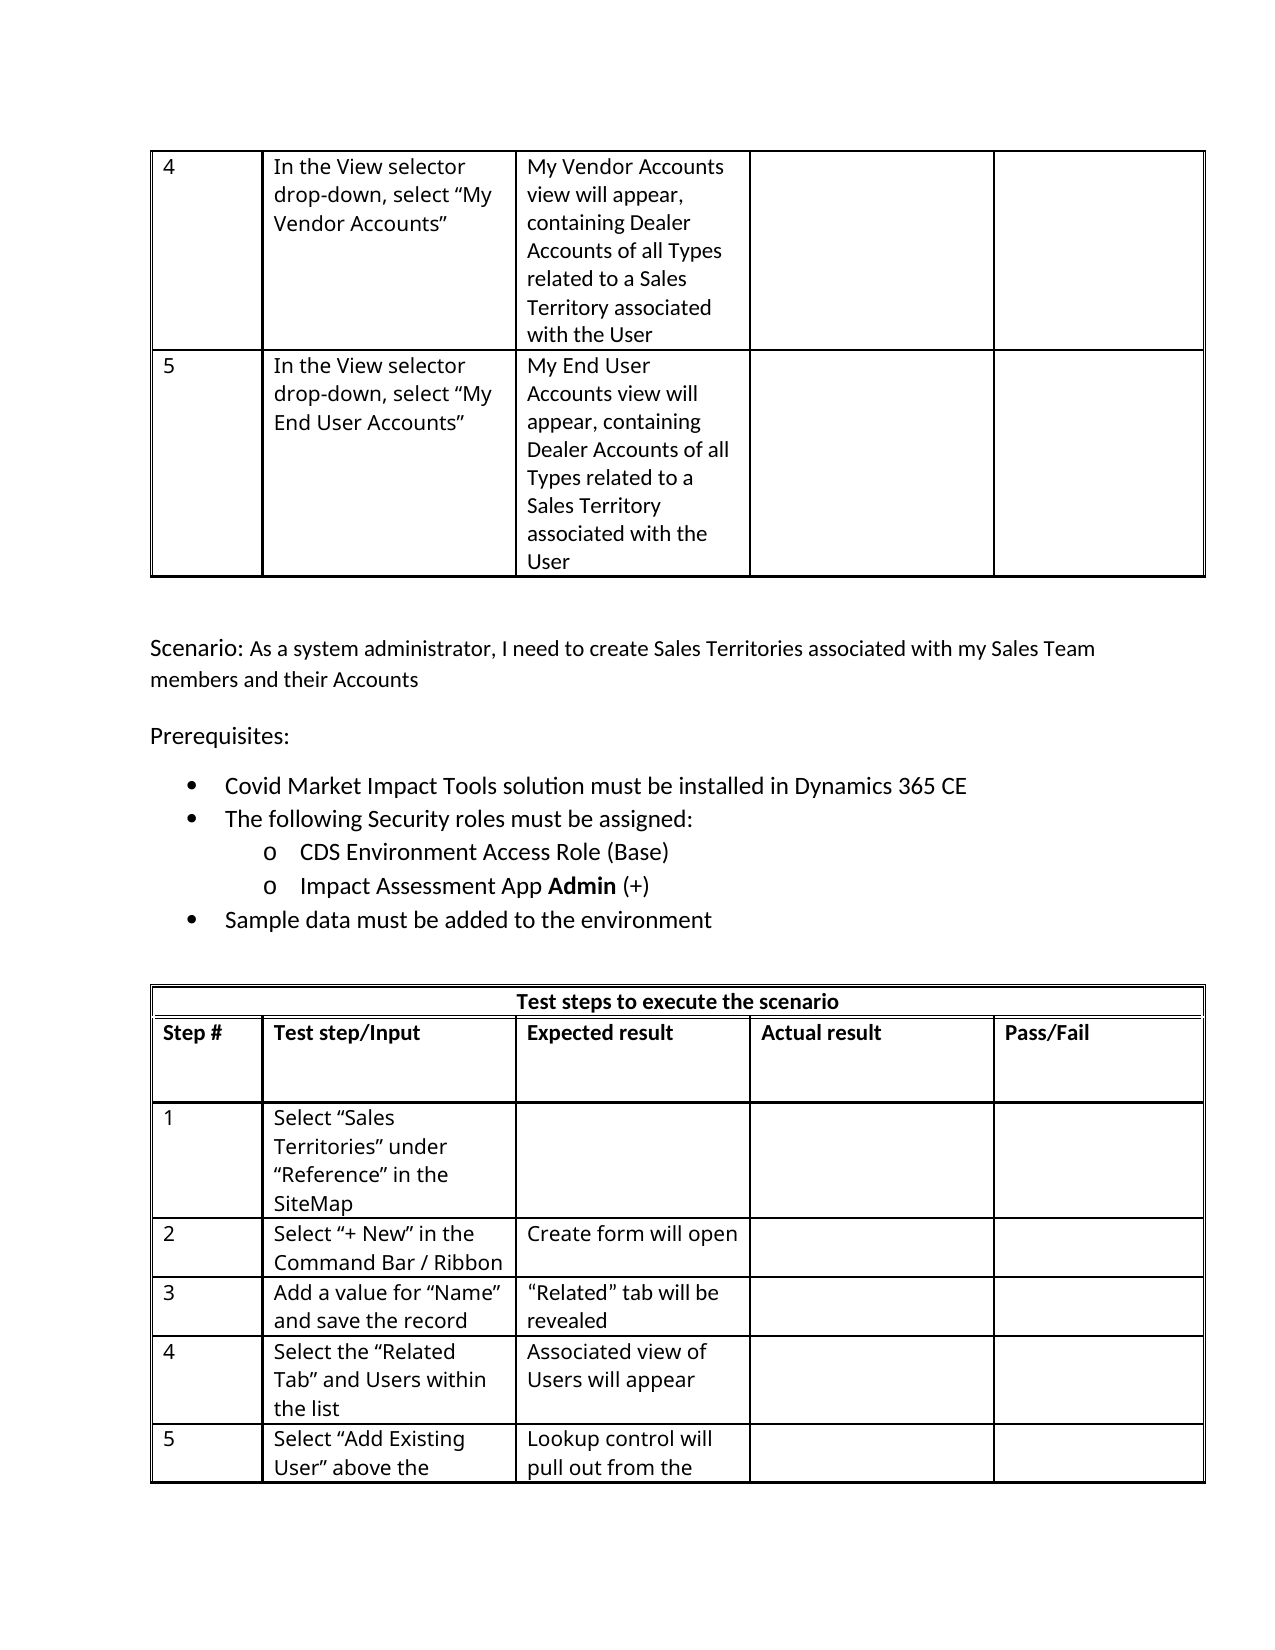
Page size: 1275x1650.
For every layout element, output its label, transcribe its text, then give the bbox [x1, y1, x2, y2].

list Covid Market Impact Tools solution must be installed in Dynamics 365 CE [187, 770, 1125, 801]
table_cell 4 [153, 1337, 261, 1422]
table_cell In the View selector drop-down, select “My Vendor Accounts” [264, 152, 515, 349]
table_cell My Vendor Accounts view will appear, containing Dealer Accounts of all Types related to a Sales Territory associated with the User [517, 152, 749, 349]
table_cell [995, 1337, 1203, 1422]
table_header Test steps to execute the scenario [153, 988, 1203, 1015]
list The following Security roles must be assigned: [187, 803, 1125, 833]
table_cell My End User Accounts view will appear, containing Dealer Accounts of all Types related to a Sales Territory associated with the User [517, 351, 749, 575]
table_cell Select “+ New” in the Command Bar / Ribbon [264, 1219, 515, 1276]
list CDS Environment Access Role (Base) [262, 836, 1125, 868]
table_cell Step # [152, 1015, 261, 1101]
table_cell Test step/Input [264, 1019, 515, 1101]
table_cell [751, 1337, 993, 1422]
table_cell Actual result [751, 1019, 993, 1101]
table_cell [751, 1278, 993, 1335]
table_cell In the View selector drop-down, select “My End User Accounts” [264, 351, 515, 575]
table_cell [517, 1104, 749, 1217]
list Sample data must be added to the environment [187, 904, 1125, 935]
table_cell [751, 1104, 993, 1217]
table_cell Expected result [517, 1019, 749, 1101]
table_cell Associated view of Users will appear [517, 1337, 749, 1422]
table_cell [517, 1425, 749, 1481]
table_cell [751, 1219, 993, 1276]
table_cell “Related” tab will be revealed [517, 1278, 749, 1335]
table_cell 4 [153, 152, 261, 349]
text Scenario: As a system administrator, I need to create Sales Territories associated with my Sales Team members and their Accounts [150, 633, 1125, 693]
table_cell [995, 1278, 1203, 1335]
table_cell [751, 351, 993, 575]
table_cell Select “Sales Territories” under “Reference” in the SiteMap [264, 1104, 515, 1217]
table_cell Select the “Related Tab” and Users within the list [264, 1337, 515, 1422]
table_cell 5 [153, 351, 261, 575]
table_cell [751, 1425, 993, 1481]
text Prerequisites: [150, 721, 1125, 751]
table_cell Pass/Fail [995, 1015, 1204, 1101]
table_cell 5 [153, 1425, 261, 1481]
table_cell 1 [153, 1104, 261, 1217]
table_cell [264, 1425, 515, 1481]
table_cell 3 [153, 1278, 261, 1335]
table_cell [995, 351, 1203, 575]
table_cell 2 [153, 1219, 261, 1276]
table_cell Add a value for “Name” and save the record [264, 1278, 515, 1335]
table_cell [751, 152, 993, 349]
table_cell Create form will open [517, 1219, 749, 1276]
table_cell [995, 1425, 1203, 1481]
table_cell [995, 1104, 1203, 1217]
list Impact Assessment App Admin (+) [262, 870, 1125, 902]
table_cell [995, 1219, 1203, 1276]
table_cell [995, 152, 1203, 349]
